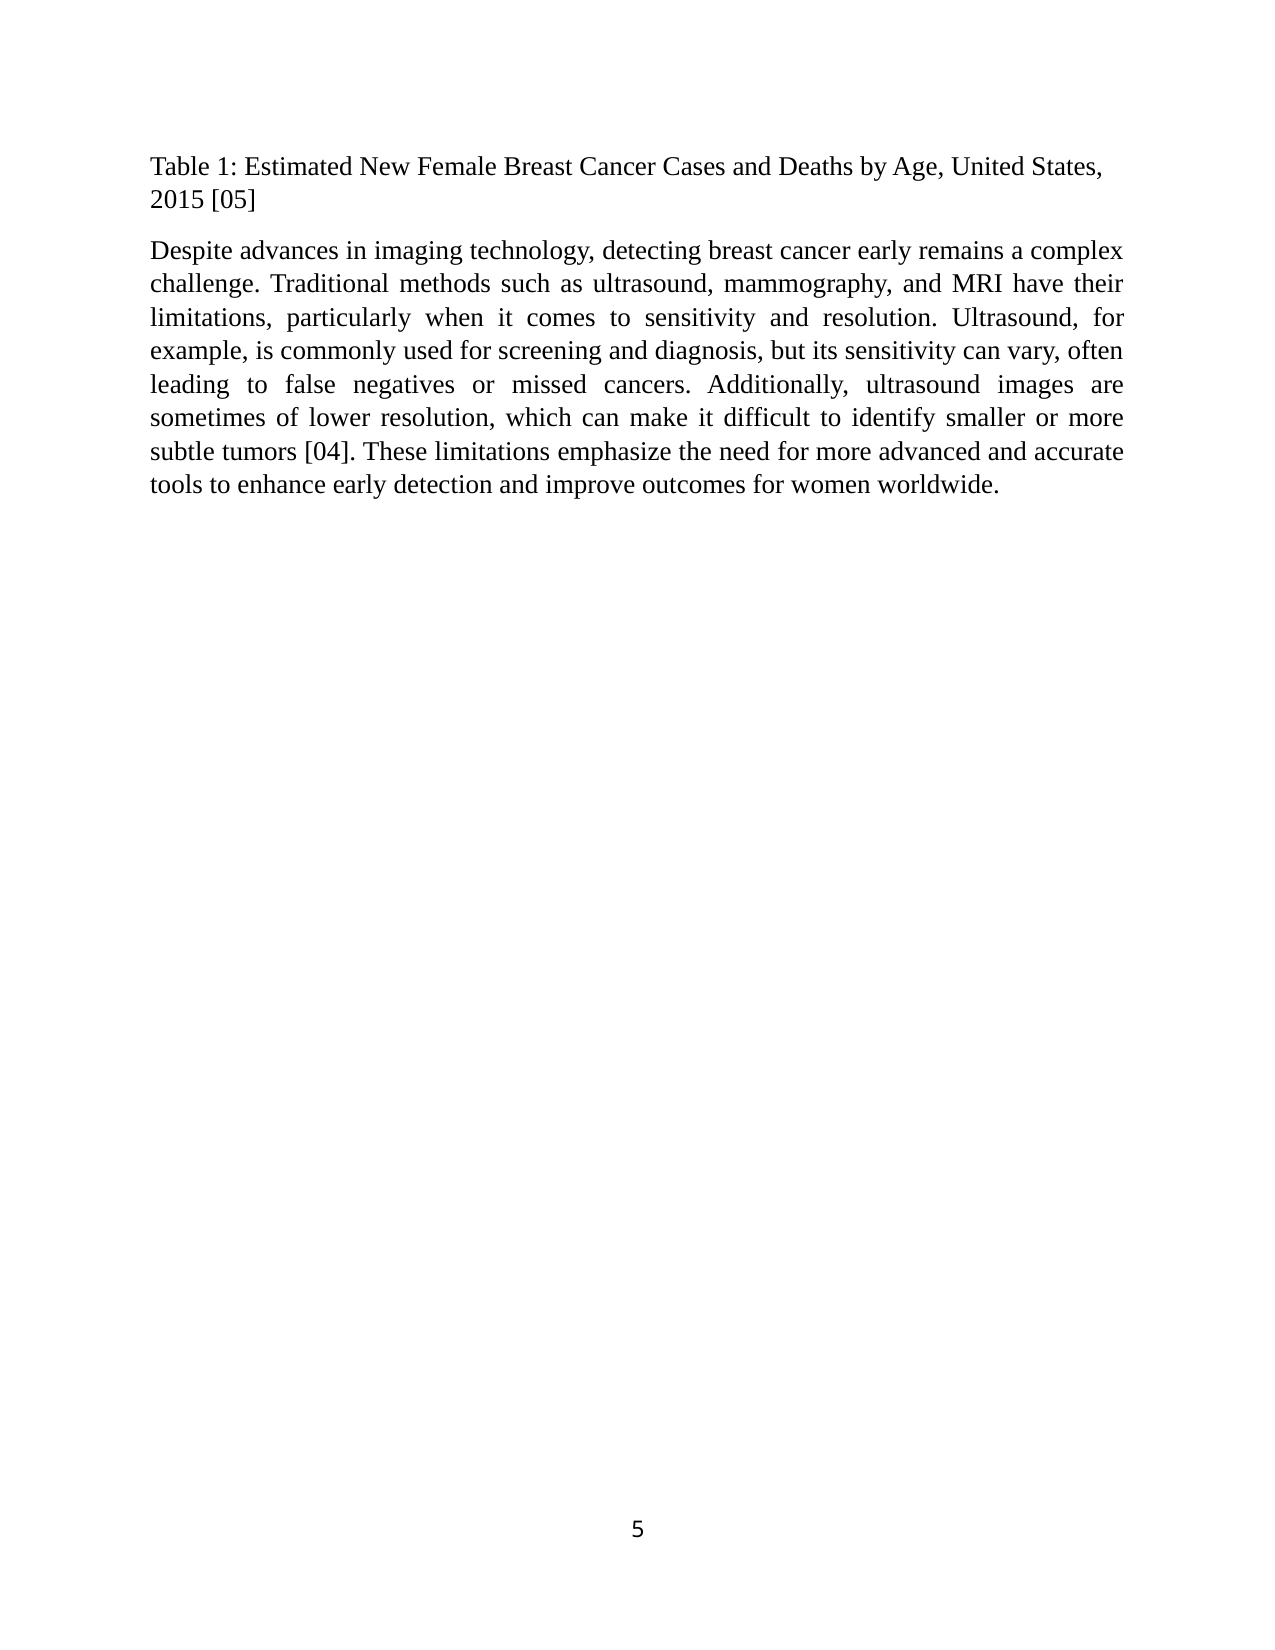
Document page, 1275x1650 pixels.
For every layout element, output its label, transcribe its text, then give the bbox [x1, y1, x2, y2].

text Despite advances in imaging technology, detecting breast cancer early remains a complex challenge. Traditional methods such as ultrasound, mammography, and MRI have their limitations, particularly when it comes to sensitivity and resolution. Ultrasound, for example, is commonly used for screening and diagnosis, but its sensitivity can vary, often leading to false negatives or missed cancers. Additionally, ultrasound images are sometimes of lower resolution, which can make it difficult to identify smaller or more subtle tumors [04]. These limitations emphasize the need for more advanced and accurate tools to enhance early detection and improve outcomes for women worldwide. [150, 234, 1125, 500]
text Table 1: Estimated New Female Breast Cancer Cases and Deaths by Age, United States, 2015 [05] [150, 150, 1125, 215]
